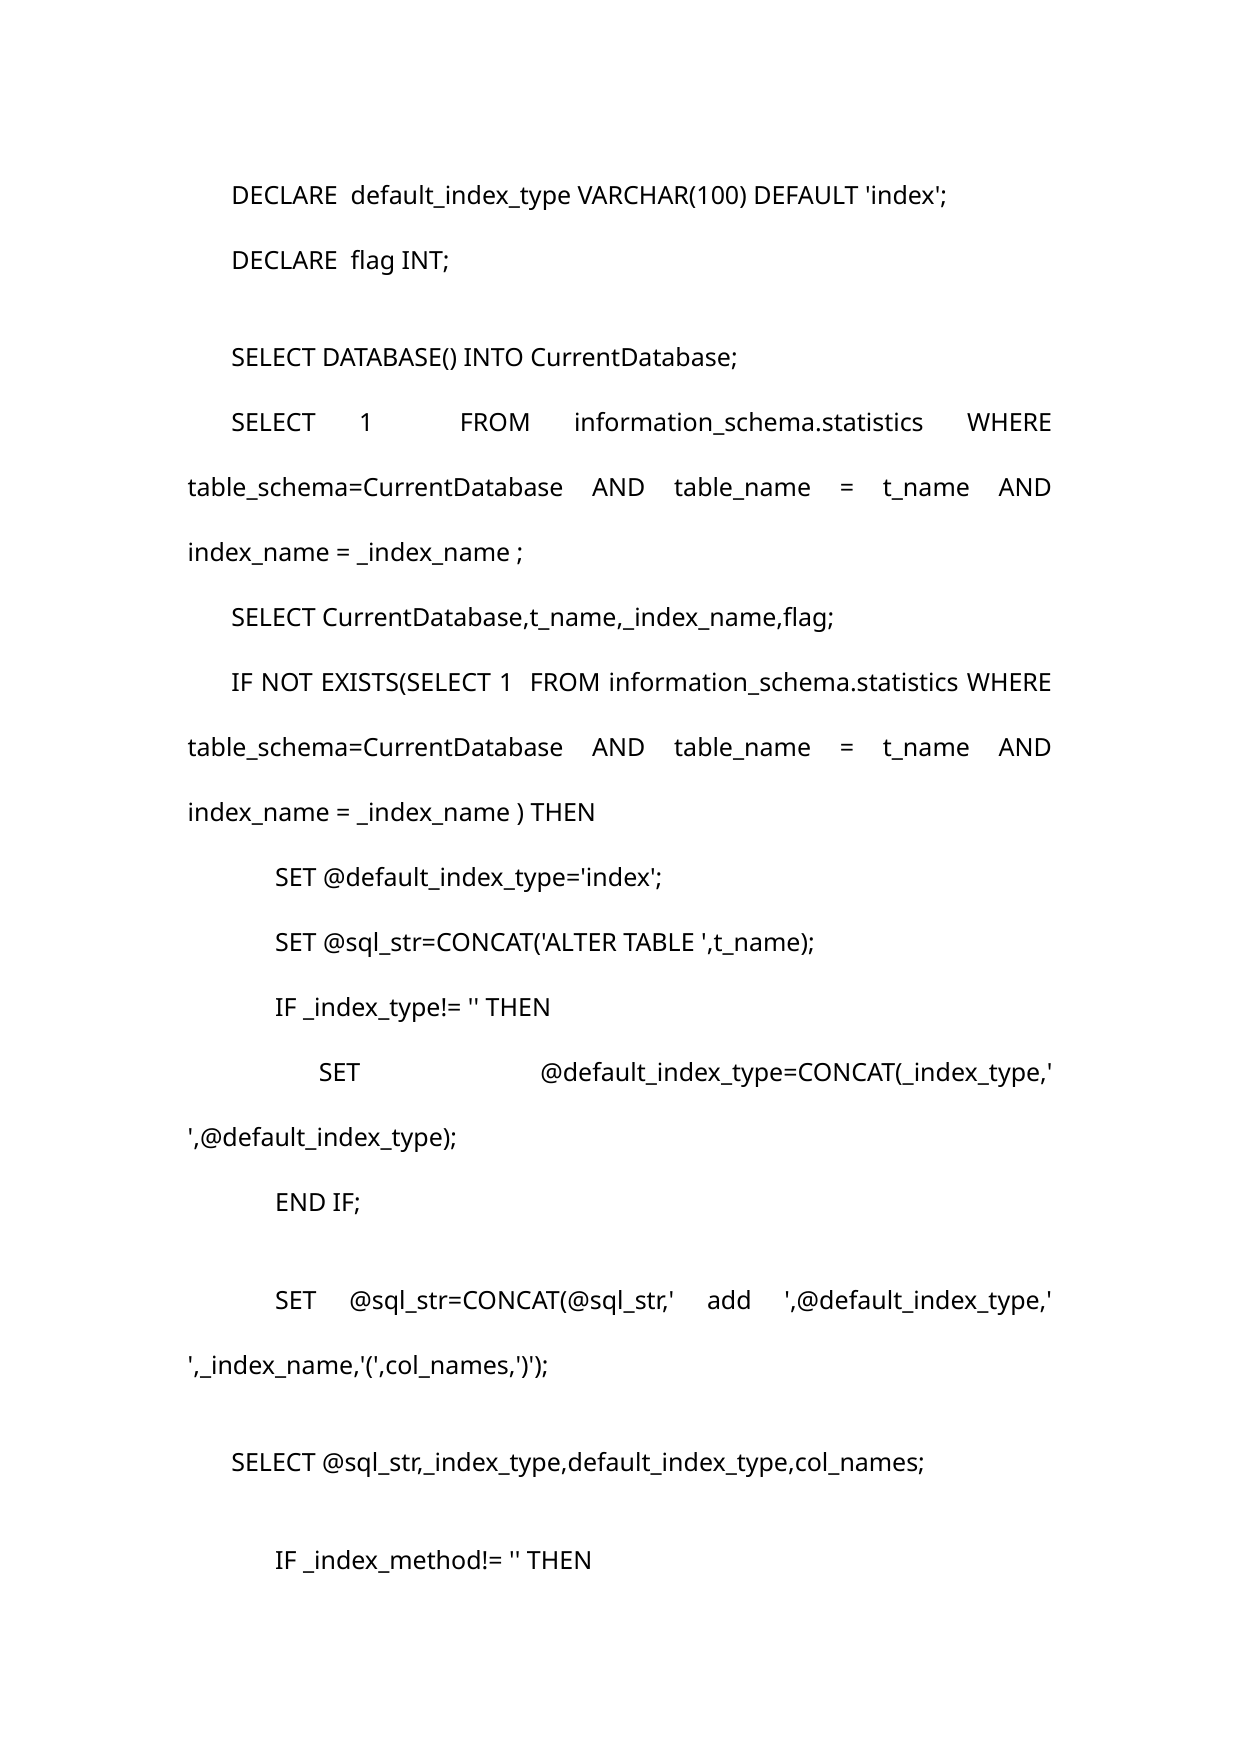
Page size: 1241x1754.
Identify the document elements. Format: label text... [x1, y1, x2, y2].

list SET @sql_str=CONCAT('ALTER TABLE ',t_name); [187, 909, 1053, 974]
list DECLARE default_index_type VARCHAR(100) DEFAULT 'index'; [187, 162, 1053, 227]
list SET @default_index_type='index'; [187, 844, 1053, 909]
list DECLARE flag INT; [187, 227, 1053, 292]
list SELECT DATABASE() INTO CurrentDatabase; [187, 324, 1053, 389]
list IF NOT EXISTS(SELECT 1 FROM information_schema.statistics WHERE table_schema=CurrentDatabase AND table_name = t_name AND index_name = _index_name ) THEN [187, 649, 1053, 844]
list SELECT 1 FROM information_schema.statistics WHERE table_schema=CurrentDatabase AND table_name = t_name AND index_name = _index_name ; [187, 389, 1053, 584]
list SET @sql_str=CONCAT(@sql_str,' add ',@default_index_type,' ',_index_name,'(',col_names,')'); [187, 1267, 1053, 1397]
list SELECT CurrentDatabase,t_name,_index_name,flag; [187, 584, 1053, 649]
list END IF; [187, 1169, 1053, 1234]
list IF _index_type!= '' THEN [187, 974, 1053, 1039]
list SET @default_index_type=CONCAT(_index_type,' ',@default_index_type); [187, 1039, 1053, 1169]
list SELECT @sql_str,_index_type,default_index_type,col_names; [187, 1429, 1053, 1494]
list IF _index_method!= '' THEN [187, 1527, 1053, 1592]
